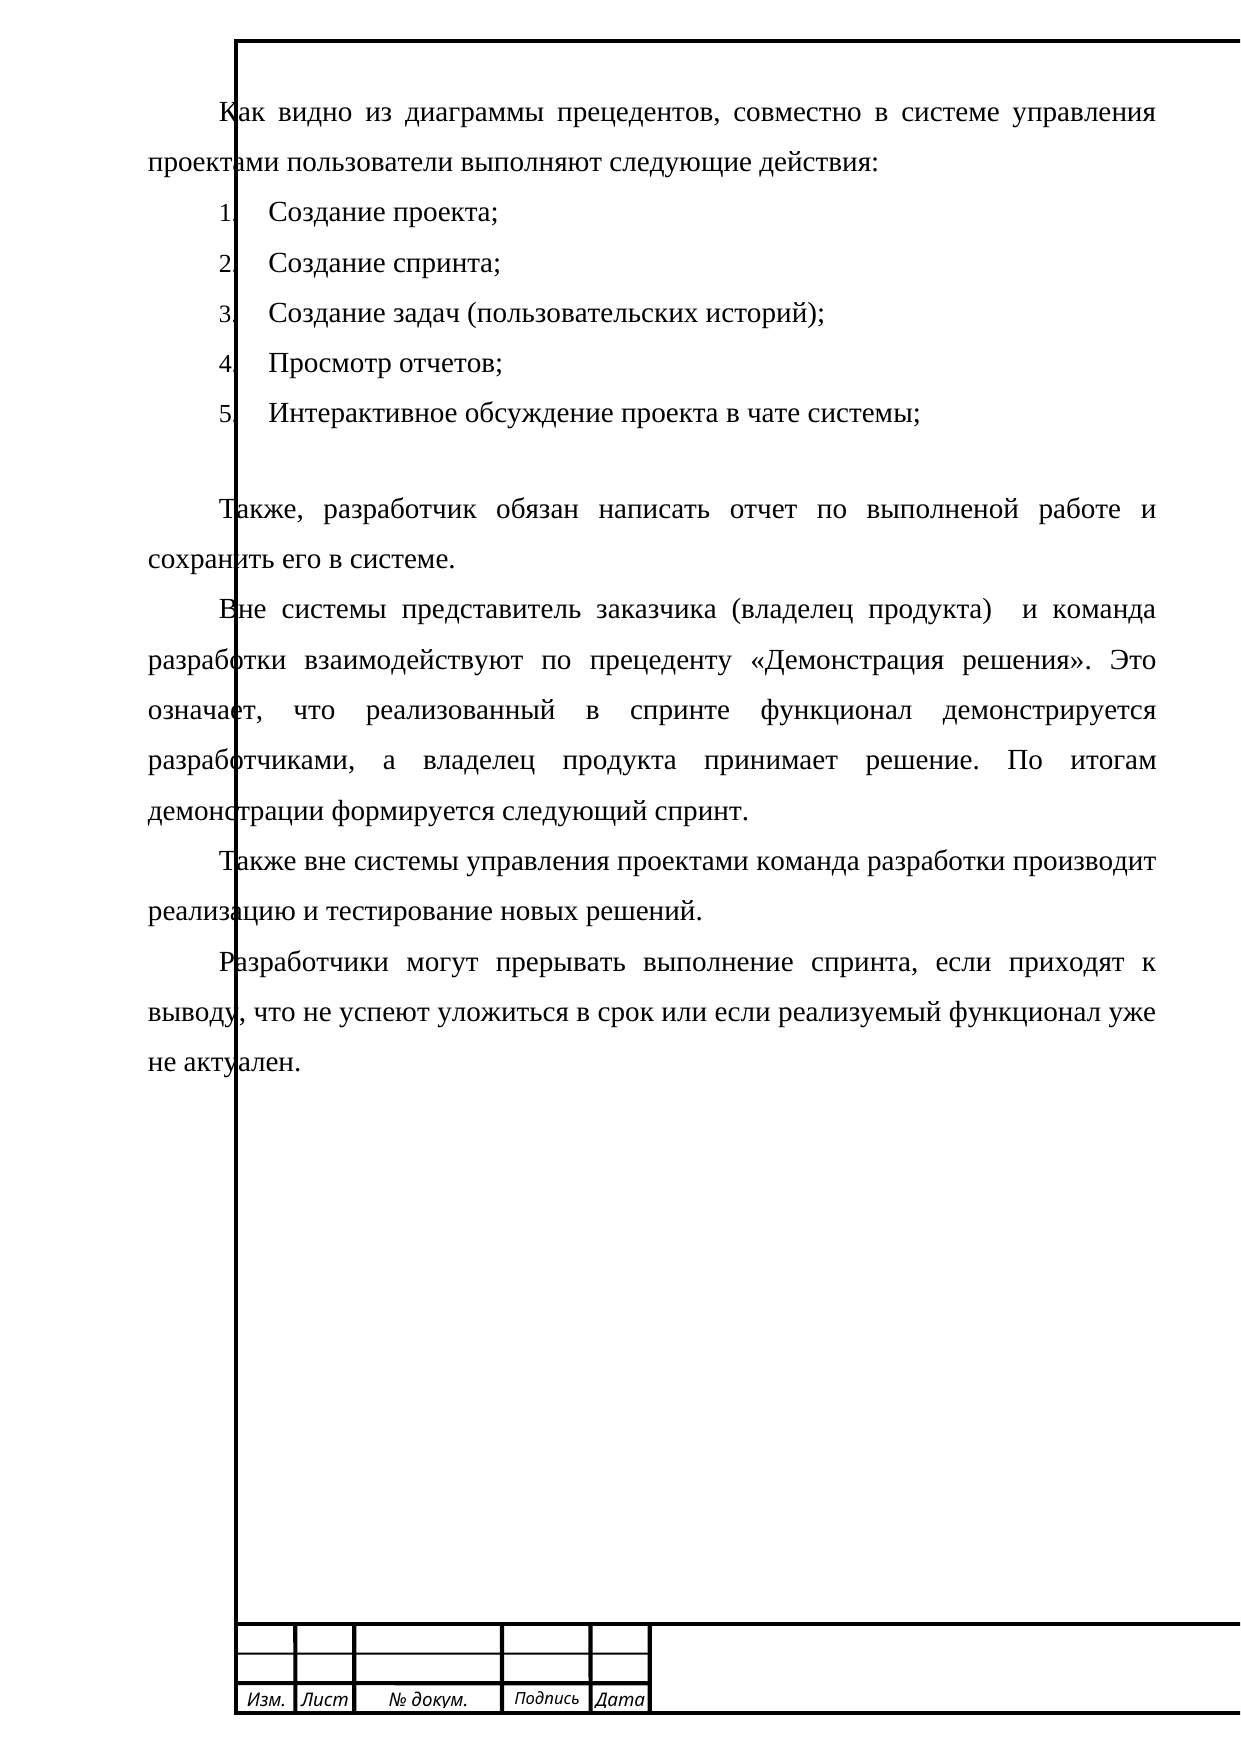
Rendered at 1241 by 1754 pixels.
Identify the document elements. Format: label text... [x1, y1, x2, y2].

text Также, разработчик обязан написать отчет по выполненой работе и сохранить его в системе. [238, 491, 1157, 575]
list Просмотр отчетов; [238, 345, 1157, 379]
list Интерактивное обсуждение проекта в чате системы; [238, 396, 1157, 429]
list Создание спринта; [238, 245, 1157, 278]
text Также вне системы управления проектами команда разработки производит реализацию и тестирование новых решений. [148, 843, 234, 927]
list Создание задач (пользовательских историй); [238, 295, 1157, 328]
list Просмотр отчетов; [148, 345, 234, 379]
list Создание спринта; [148, 245, 234, 278]
list Создание задач (пользовательских историй); [148, 295, 234, 328]
list Создание проекта; [148, 194, 234, 228]
text Вне системы представитель заказчика (владелец продукта) и команда разработки взаимодействуют по прецеденту «Демонстрация решения». Это означает, что реализованный в спринте функционал демонстрируется разработчиками, а владелец продукта принимает решение. По итогам демонстрации формируется следующий спринт. [148, 592, 234, 826]
text Как видно из диаграммы прецедентов, совместно в системе управления проектами пользователи выполняют следующие действия: [238, 94, 1157, 178]
text Также, разработчик обязан написать отчет по выполненой работе и сохранить его в системе. [148, 491, 234, 575]
list Создание проекта; [238, 194, 1157, 228]
text Как видно из диаграммы прецедентов, совместно в системе управления проектами пользователи выполняют следующие действия: [148, 94, 234, 178]
text Разработчики могут прерывать выполнение спринта, если приходят к выводу, что не успеют уложиться в срок или если реализуемый функционал уже не актуален. [148, 944, 234, 1078]
text Разработчики могут прерывать выполнение спринта, если приходят к выводу, что не успеют уложиться в срок или если реализуемый функционал уже не актуален. [238, 944, 1157, 1078]
text Также вне системы управления проектами команда разработки производит реализацию и тестирование новых решений. [238, 843, 1157, 927]
text Вне системы представитель заказчика (владелец продукта) и команда разработки взаимодействуют по прецеденту «Демонстрация решения». Это означает, что реализованный в спринте функционал демонстрируется разработчиками, а владелец продукта принимает решение. По итогам демонстрации формируется следующий спринт. [238, 592, 1157, 826]
